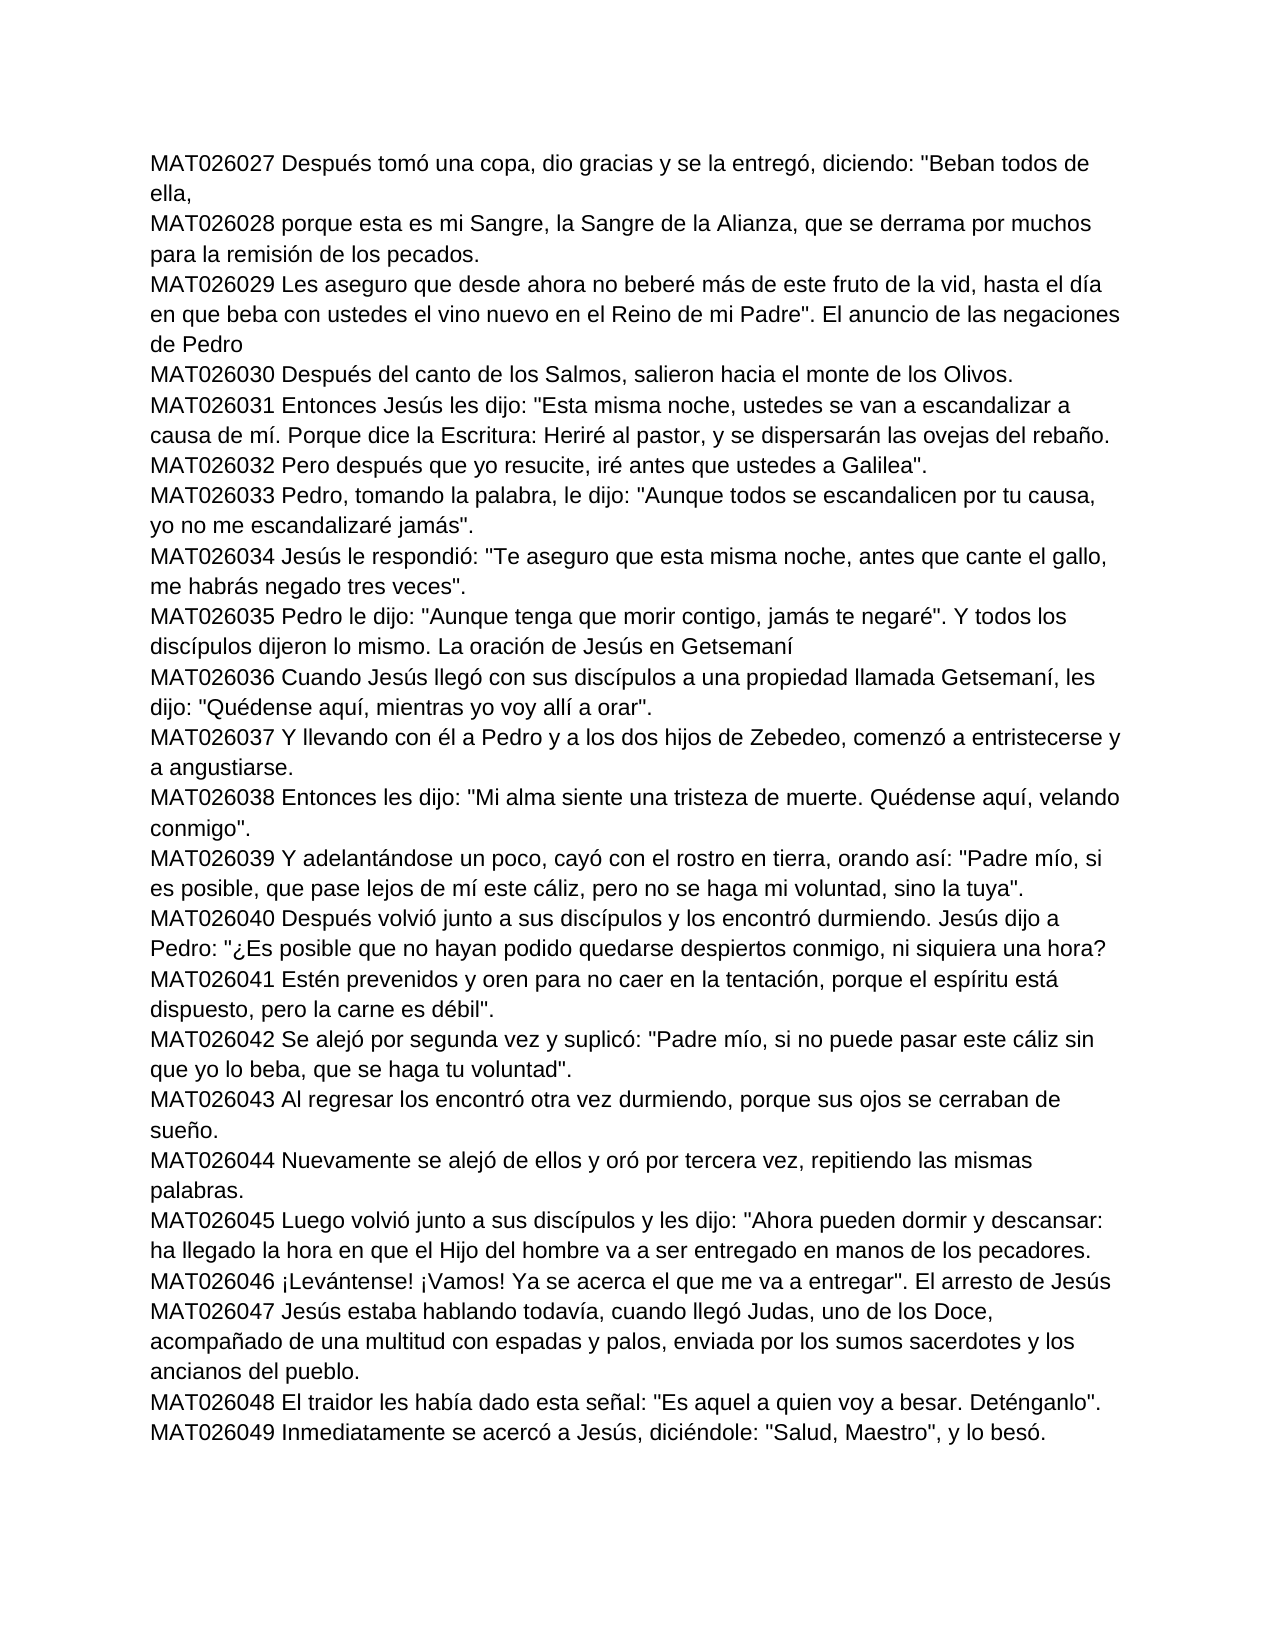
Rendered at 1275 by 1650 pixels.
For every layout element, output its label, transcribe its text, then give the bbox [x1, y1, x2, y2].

text MAT026048 El traidor les había dado esta señal: "Es aquel a quien voy a besar. Deténganlo". [150, 1388, 1125, 1415]
text MAT026030 Después del canto de los Salmos, salieron hacia el monte de los Olivos. [150, 361, 1125, 388]
text MAT026037 Y llevando con él a Pedro y a los dos hijos de Zebedeo, comenzó a entristecerse y a angustiarse. [150, 724, 1125, 781]
text MAT026041 Estén prevenidos y oren para no caer en la tentación, porque el espíritu está dispuesto, pero la carne es débil". [150, 966, 1125, 1022]
text MAT026038 Entonces les dijo: "Mi alma siente una tristeza de muerte. Quédense aquí, velando conmigo". [150, 784, 1125, 841]
text MAT026032 Pero después que yo resucite, iré antes que ustedes a Galilea". [150, 452, 1125, 478]
text MAT026044 Nuevamente se alejó de ellos y oró por tercera vez, repitiendo las mismas palabras. [150, 1147, 1125, 1203]
text MAT026049 Inmediatamente se acercó a Jesús, diciéndole: "Salud, Maestro", y lo besó. [150, 1419, 1125, 1445]
text MAT026039 Y adelantándose un poco, cayó con el rostro en tierra, orando así: "Padre mío, si es posible, que pase lejos de mí este cáliz, pero no se haga mi voluntad, sino la tuya". [150, 845, 1125, 901]
text MAT026043 Al regresar los encontró otra vez durmiendo, porque sus ojos se cerraban de sueño. [150, 1086, 1125, 1143]
text MAT026045 Luego volvió junto a sus discípulos y les dijo: "Ahora pueden dormir y descansar: ha llegado la hora en que el Hijo del hombre va a ser entregado en manos de los pecadores. [150, 1207, 1125, 1264]
text MAT026042 Se alejó por segunda vez y suplicó: "Padre mío, si no puede pasar este cáliz sin que yo lo beba, que se haga tu voluntad". [150, 1026, 1125, 1083]
text MAT026046 ¡Levántense! ¡Vamos! Ya se acerca el que me va a entregar". El arresto de Jesús [150, 1268, 1125, 1294]
text MAT026034 Jesús le respondió: "Te aseguro que esta misma noche, antes que cante el gallo, me habrás negado tres veces". [150, 543, 1125, 599]
text MAT026029 Les aseguro que desde ahora no beberé más de este fruto de la vid, hasta el día en que beba con ustedes el vino nuevo en el Reino de mi Padre". El anuncio de las negaciones de Pedro [150, 271, 1125, 358]
text MAT026040 Después volvió junto a sus discípulos y los encontró durmiendo. Jesús dijo a Pedro: "¿Es posible que no hayan podido quedarse despiertos conmigo, ni siquiera una hora? [150, 905, 1125, 962]
text MAT026031 Entonces Jesús les dijo: "Esta misma noche, ustedes se van a escandalizar a causa de mí. Porque dice la Escritura: Heriré al pastor, y se dispersarán las ovejas del rebaño. [150, 392, 1125, 448]
text MAT026036 Cuando Jesús llegó con sus discípulos a una propiedad llamada Getsemaní, les dijo: "Quédense aquí, mientras yo voy allí a orar". [150, 663, 1125, 720]
text MAT026035 Pedro le dijo: "Aunque tenga que morir contigo, jamás te negaré". Y todos los discípulos dijeron lo mismo. La oración de Jesús en Getsemaní [150, 603, 1125, 660]
text MAT026028 porque esta es mi Sangre, la Sangre de la Alianza, que se derrama por muchos para la remisión de los pecados. [150, 210, 1125, 267]
text MAT026033 Pedro, tomando la palabra, le dijo: "Aunque todos se escandalicen por tu causa, yo no me escandalizaré jamás". [150, 482, 1125, 539]
text MAT026027 Después tomó una copa, dio gracias y se la entregó, diciendo: "Beban todos de ella, [150, 150, 1125, 207]
text MAT026047 Jesús estaba hablando todavía, cuando llegó Judas, uno de los Doce, acompañado de una multitud con espadas y palos, enviada por los sumos sacerdotes y los ancianos del pueblo. [150, 1298, 1125, 1385]
